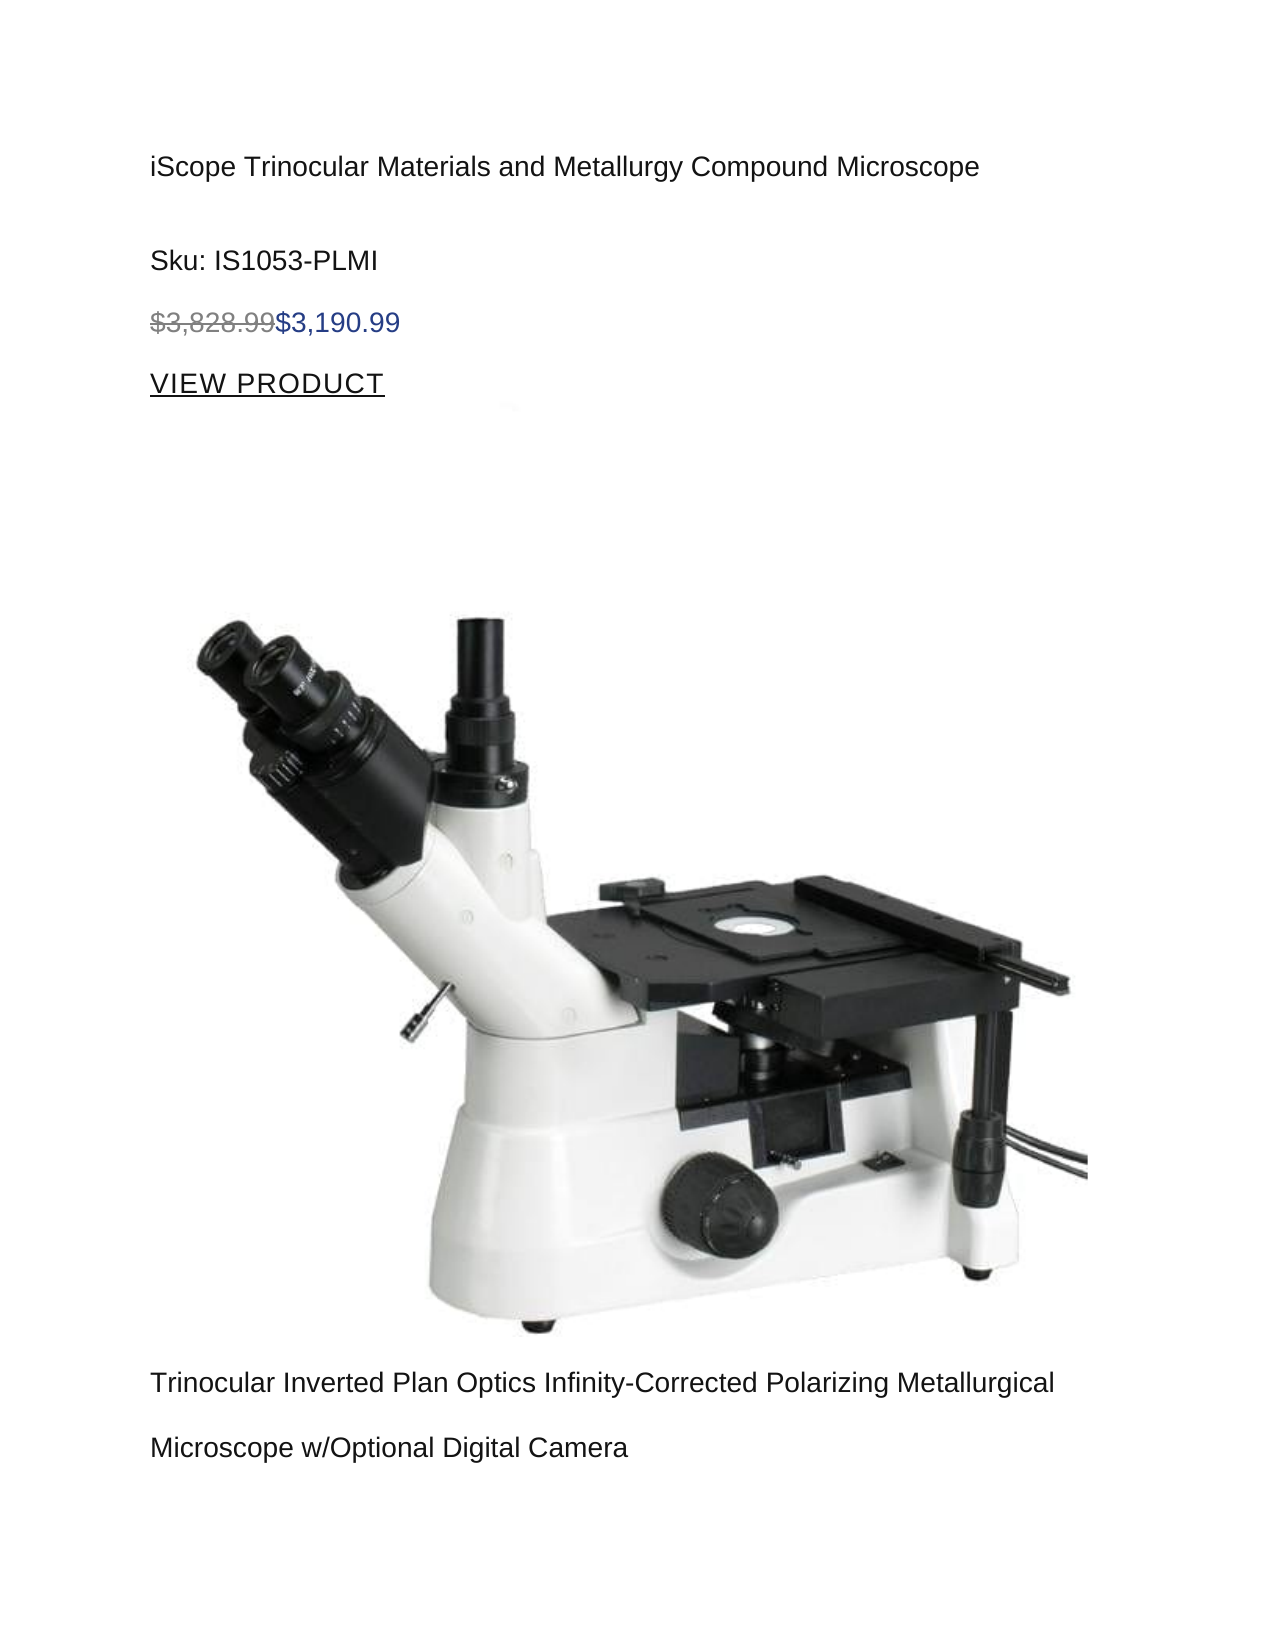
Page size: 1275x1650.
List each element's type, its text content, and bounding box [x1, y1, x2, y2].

text $3,828.99$3,190.99 [150, 306, 1125, 338]
text iScope Trinocular Materials and Metallurgy Compound Microscope [150, 150, 1125, 182]
text VIEW PRODUCT [150, 367, 1125, 399]
picture [150, 399, 1088, 1337]
text Sku: IS1053-PLMI [150, 244, 1125, 276]
text Trinocular Inverted Plan Optics Infinity-Corrected Polarizing Metallurgical Microscope w/Optional Digital Camera [150, 1366, 1125, 1463]
